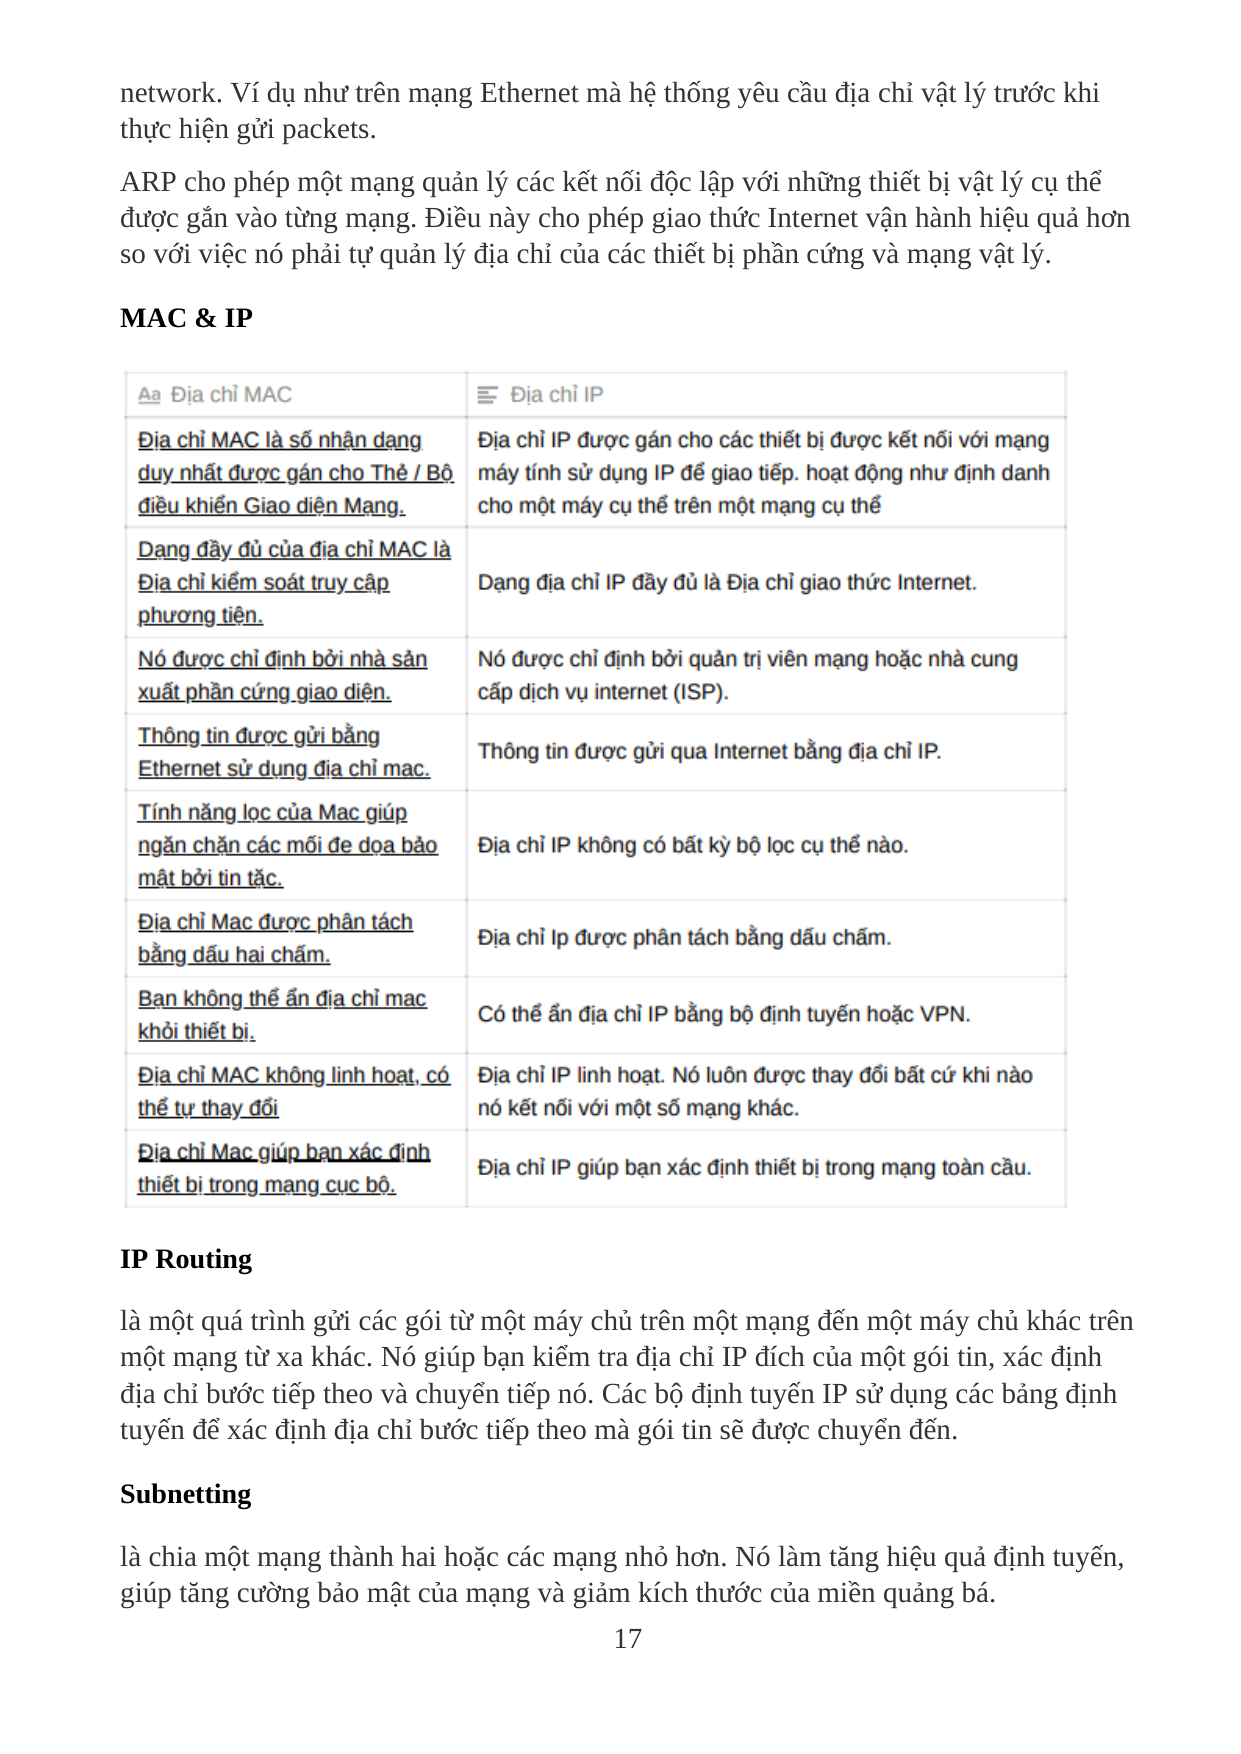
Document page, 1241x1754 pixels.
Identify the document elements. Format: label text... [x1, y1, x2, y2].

subtitle Subnetting [120, 1477, 1135, 1509]
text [120, 75, 1135, 145]
picture [120, 363, 1083, 1211]
subtitle MAC & IP [120, 302, 1135, 334]
text ARP cho phép một mạng quản lý các kết nối độc lập với những thiết bị vật lý cụ thể được gắn vào từng mạng. Điều này cho phép giao thức Internet vận hành hiệu quả hơn so với việc nó phải tự quản lý địa chỉ của các thiết bị phần cứng và mạng vật lý. [120, 164, 1135, 270]
text là một quá trình gửi các gói từ một máy chủ trên một mạng đến một máy chủ khác trên một mạng từ xa khác. Nó giúp bạn kiểm tra địa chỉ IP đích của một gói tin, xác định địa chỉ bước tiếp theo và chuyển tiếp nó. Các bộ định tuyến IP sử dụng các bảng định tuyến để xác định địa chỉ bước tiếp theo mà gói tin sẽ được chuyển đến. [120, 1303, 1135, 1445]
subtitle IP Routing [120, 1242, 1135, 1274]
text là chia một mạng thành hai hoặc các mạng nhỏ hơn. Nó làm tăng hiệu quả định tuyến, giúp tăng cường bảo mật của mạng và giảm kích thước của miền quảng bá. [120, 1539, 1135, 1608]
